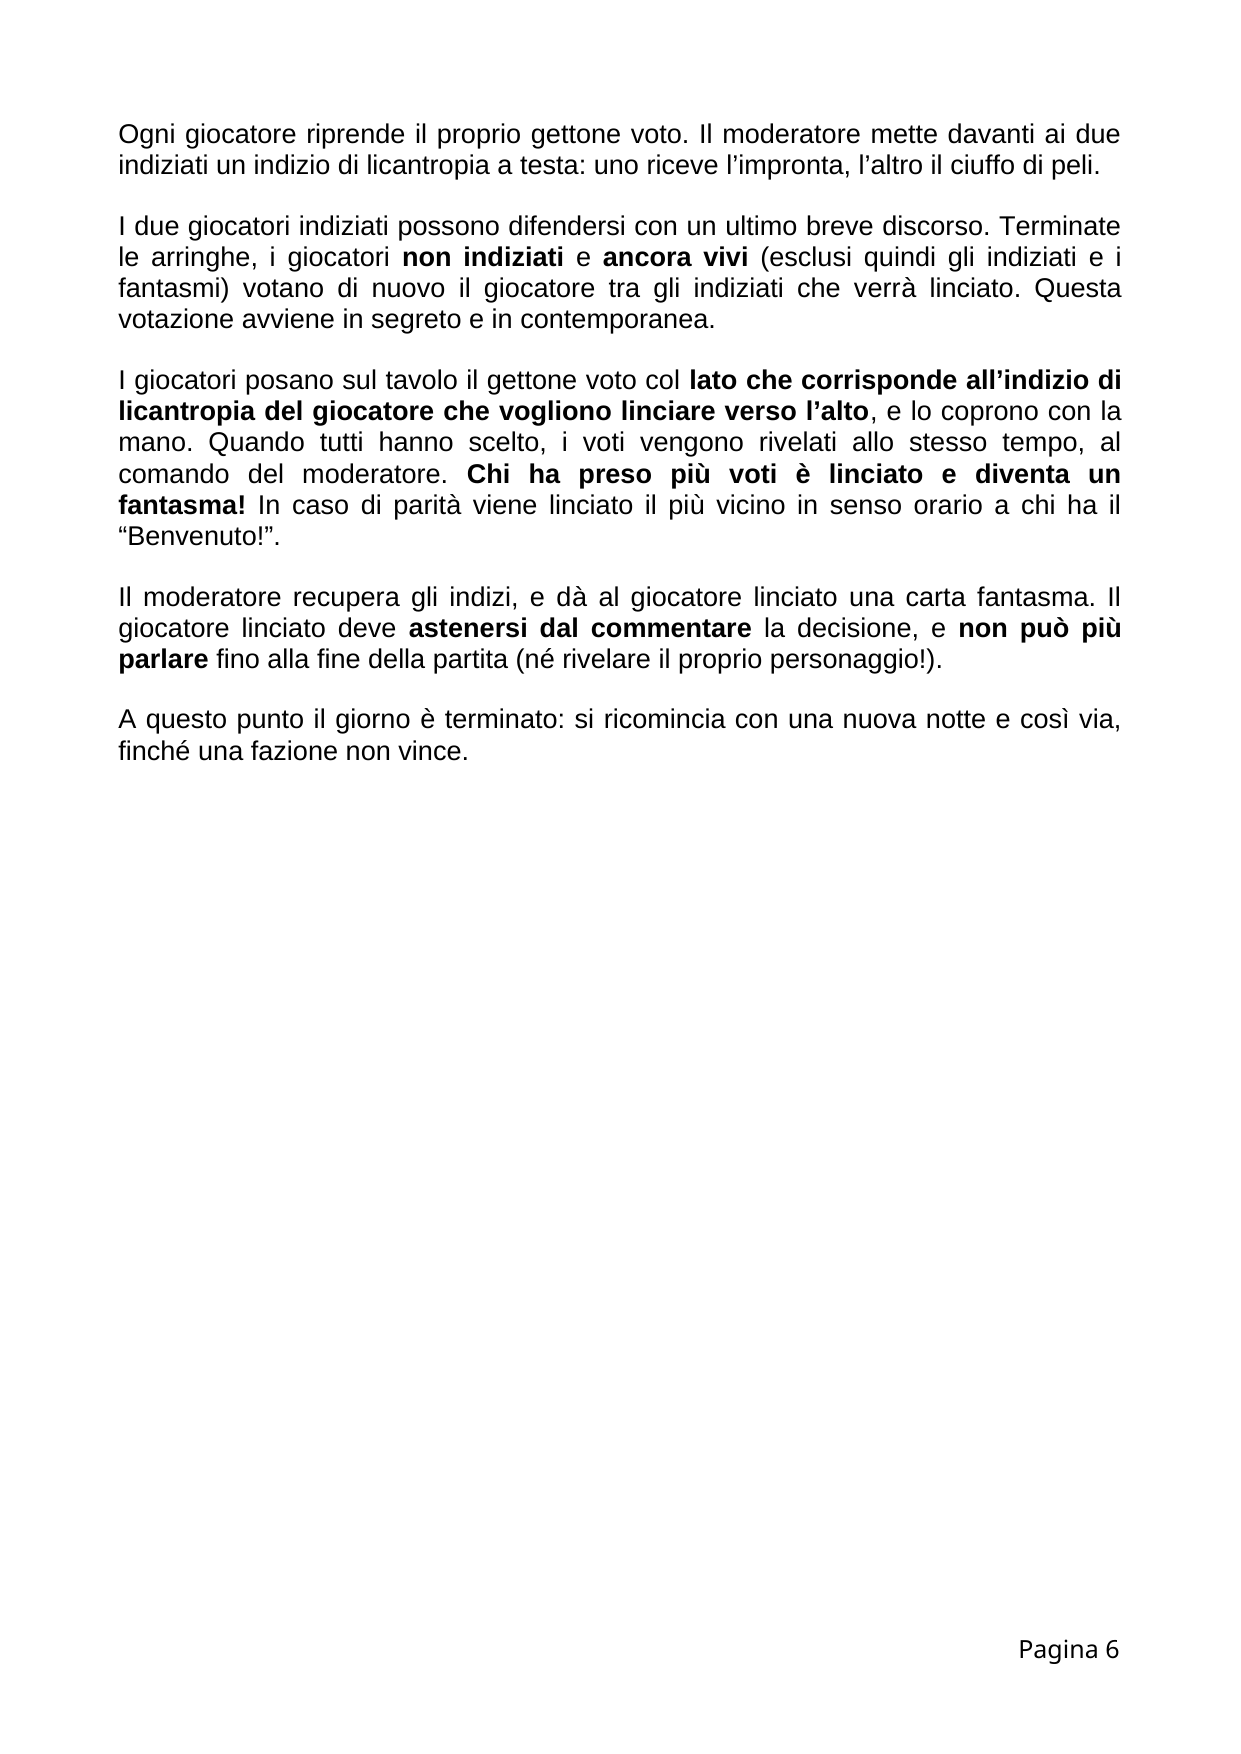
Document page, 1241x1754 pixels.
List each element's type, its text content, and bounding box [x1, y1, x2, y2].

text Ogni giocatore riprende il proprio gettone voto. Il moderatore mette davanti ai due indiziati un indizio di licantropia a testa: uno riceve l’impronta, l’altro il ciuffo di peli. [118, 118, 1122, 181]
text I giocatori posano sul tavolo il gettone voto col lato che corrisponde all’indizio di licantropia del giocatore che vogliono linciare verso l’alto, e lo coprono con la mano. Quando tutti hanno scelto, i voti vengono rivelati allo stesso tempo, al comando del moderatore. Chi ha preso più voti è linciato e diventa un fantasma! In caso di parità viene linciato il più vicino in senso orario a chi ha il “Benvenuto!”. [118, 364, 1122, 551]
text A questo punto il giorno è terminato: si ricomincia con una nuova notte e così via, finché una fazione non vince. [118, 703, 1122, 766]
text I due giocatori indiziati possono difendersi con un ultimo breve discorso. Terminate le arringhe, i giocatori non indiziati e ancora vivi (esclusi quindi gli indiziati e i fantasmi) votano di nuovo il giocatore tra gli indiziati che verrà linciato. Questa votazione avviene in segreto e in contemporanea. [118, 210, 1122, 335]
text Il moderatore recupera gli indizi, e dà al giocatore linciato una carta fantasma. Il giocatore linciato deve astenersi dal commentare la decisione, e non può più parlare fino alla fine della partita (né rivelare il proprio personaggio!). [118, 581, 1122, 674]
